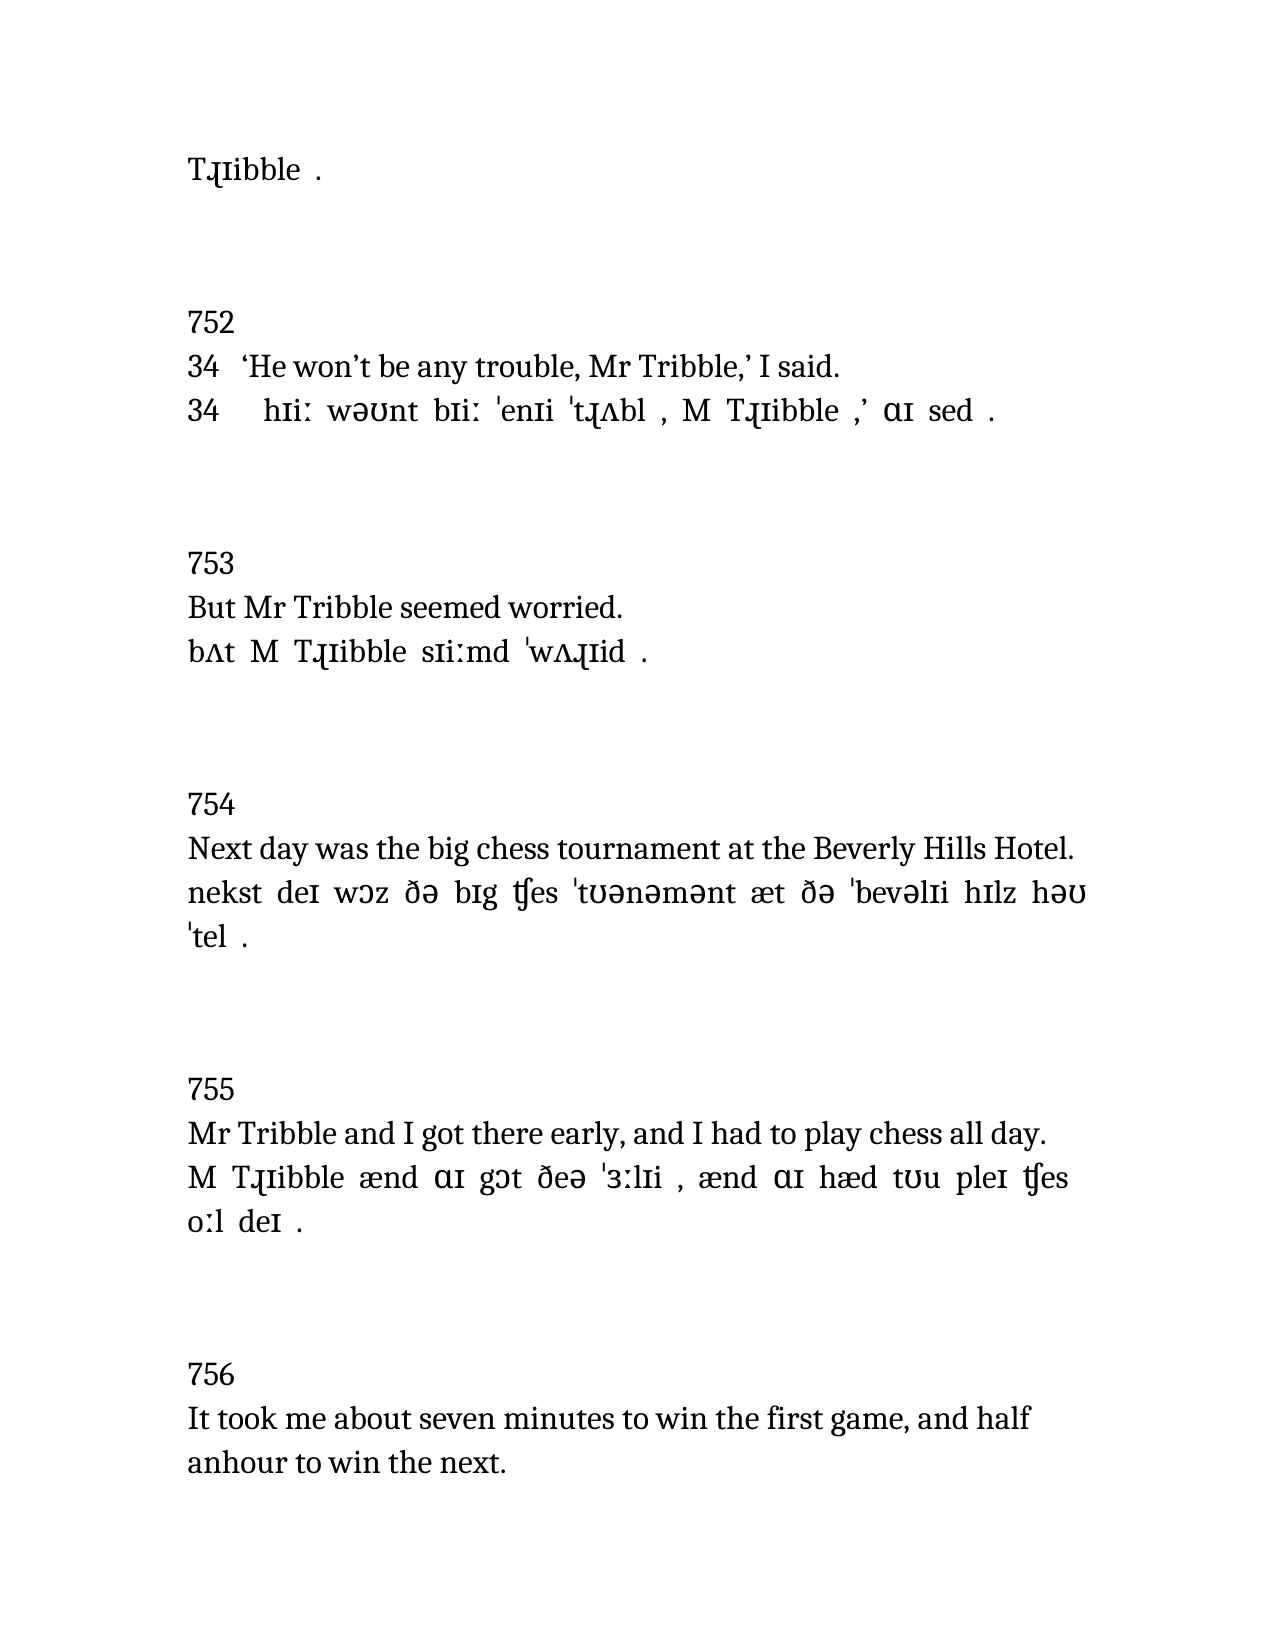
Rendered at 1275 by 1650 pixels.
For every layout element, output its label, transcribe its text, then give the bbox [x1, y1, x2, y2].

text 754 Next day was the big chess tournament at the Beverly Hills Hotel. nekst deɪ wɔz ðə bɪg ʧes ˈtʊənəmənt æt ðə ˈbevəlɪi hɪlz həʊˈtel . [187, 785, 1087, 1044]
text 753 But Mr Tribble seemed worried. bʌt M Tɻɪibble sɪiːmd ˈwʌɻɪid . [187, 544, 1087, 759]
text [187, 150, 1087, 276]
text 755 Mr Tribble and I got there early, and I had to play chess all day. M Tɻɪibble ænd ɑɪ gɔt ðeə ˈɜːlɪi , ænd ɑɪ hæd tʊu pleɪ ʧes oːl deɪ . [187, 1071, 1087, 1329]
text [187, 1356, 1087, 1482]
text 752 34 ‘He won’t be any trouble, Mr Tribble,’ I said. 34 hɪiː wəʊnt bɪiː ˈenɪi ˈtɻʌbl , M Tɻɪibble ,’ ɑɪ sed . [187, 303, 1087, 518]
